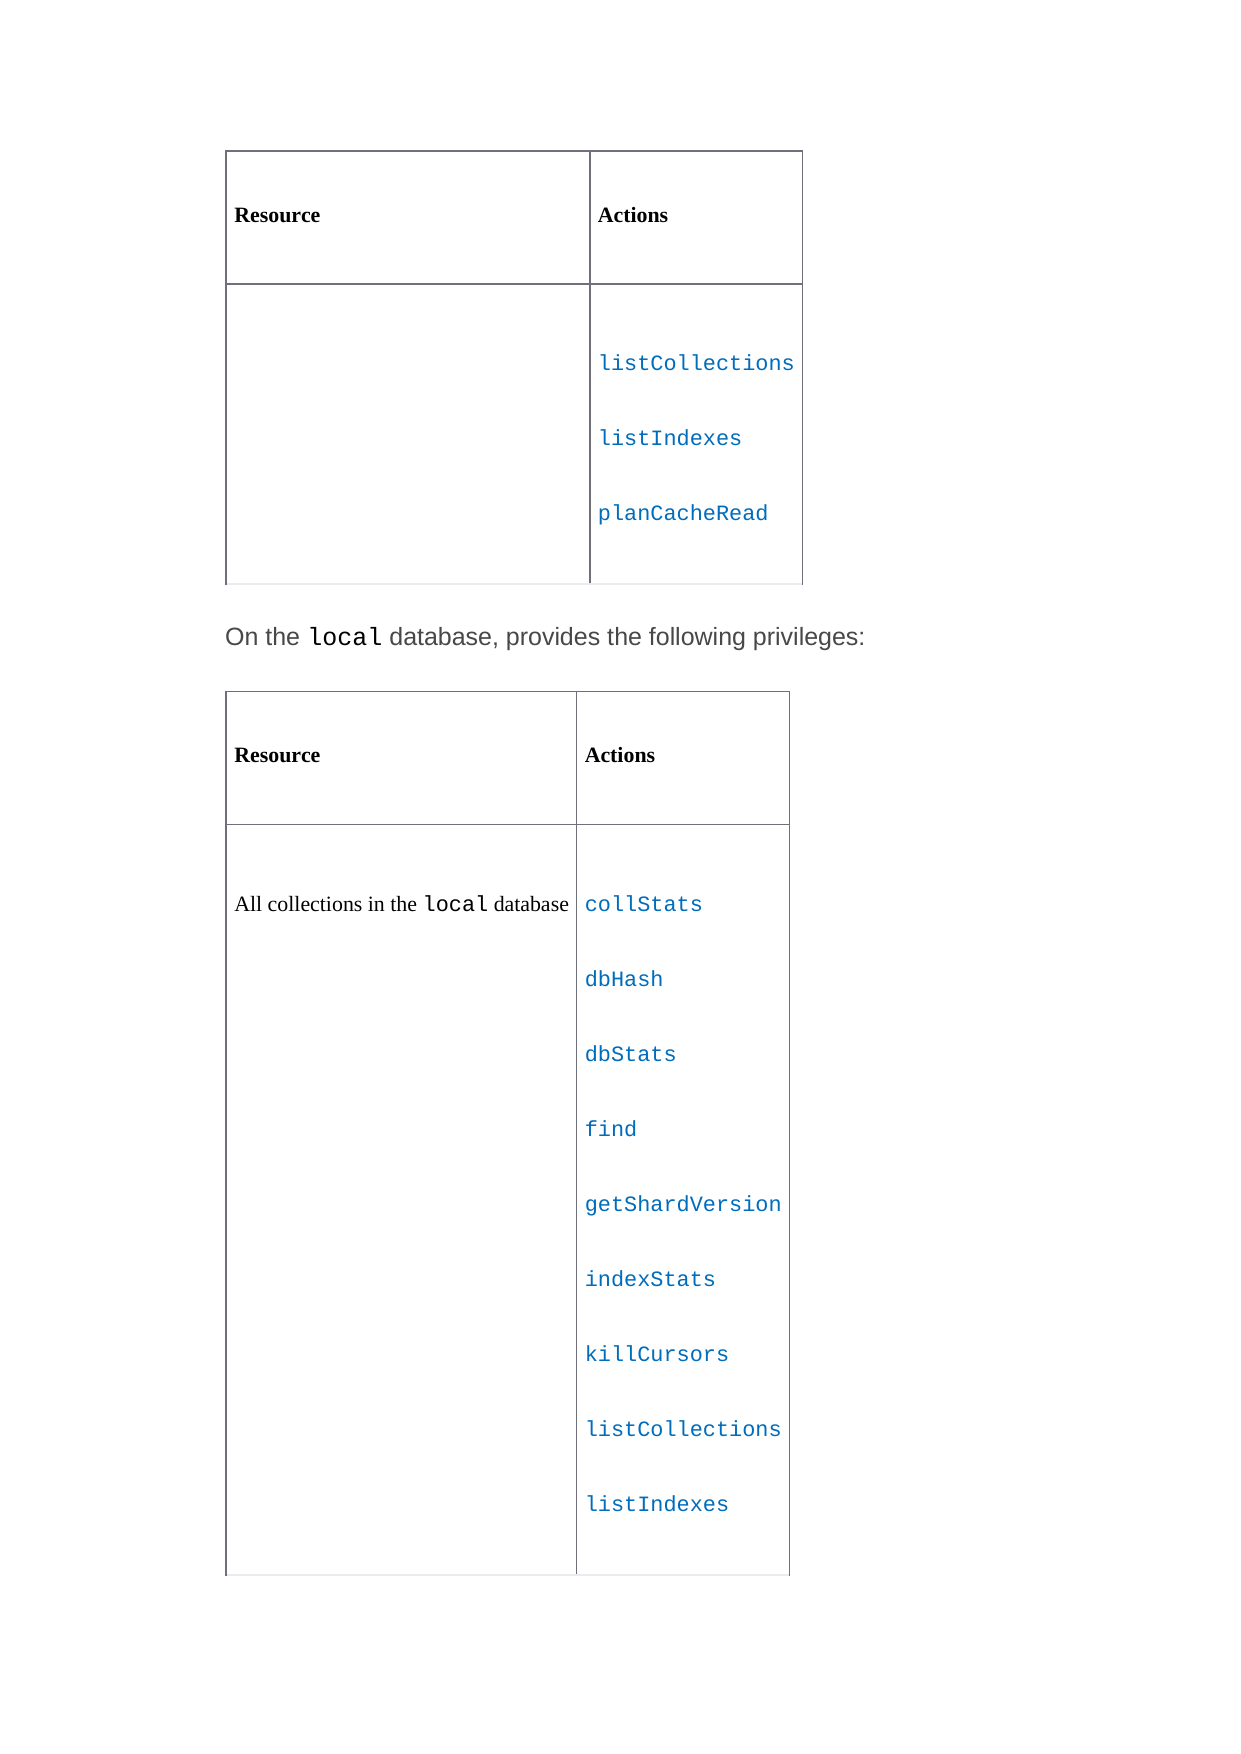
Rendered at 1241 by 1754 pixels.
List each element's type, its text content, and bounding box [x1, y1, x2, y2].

table_header Actions [591, 152, 802, 283]
table_header Resource [227, 152, 589, 283]
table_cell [227, 285, 589, 583]
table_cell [591, 285, 802, 583]
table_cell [577, 825, 789, 1574]
table_header Actions [577, 692, 789, 824]
text On the local database, provides the following privileges: [225, 622, 1090, 653]
table_cell All collections in the local database [227, 825, 576, 1574]
table_header Resource [227, 692, 576, 824]
